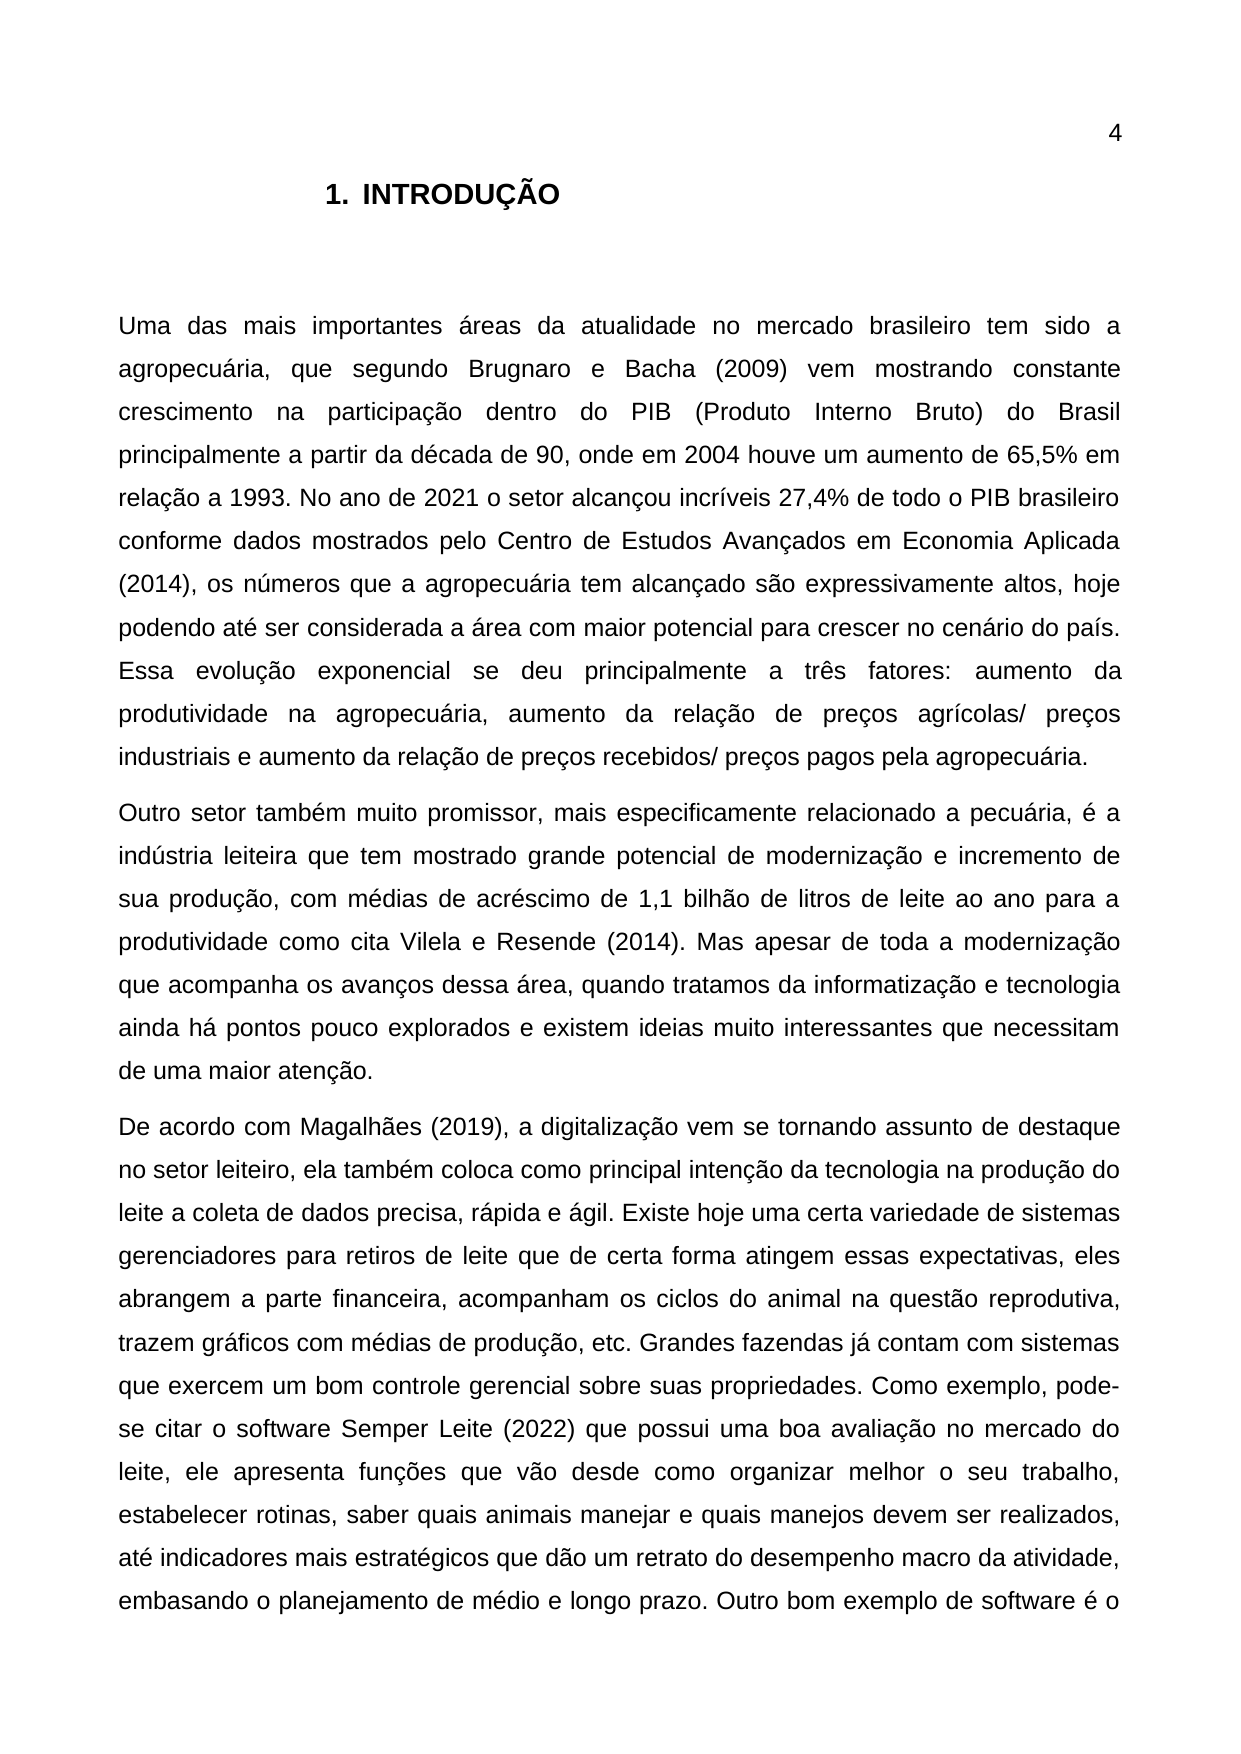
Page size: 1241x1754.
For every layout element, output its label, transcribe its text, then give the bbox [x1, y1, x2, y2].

text Outro setor também muito promissor, mais especificamente relacionado a pecuária, é a indústria leiteira que tem mostrado grande potencial de modernização e incremento de sua produção, com médias de acréscimo de 1,1 bilhão de litros de leite ao ano para a produtividade como cita Vilela e Resende (2014). Mas apesar de toda a modernização que acompanha os avanços dessa área, quando tratamos da informatização e tecnologia ainda há pontos pouco explorados e existem ideias muito interessantes que necessitam de uma maior atenção. [118, 798, 1122, 1085]
subtitle Introdução [325, 177, 1122, 211]
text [118, 1112, 1122, 1615]
text Uma das mais importantes áreas da atualidade no mercado brasileiro tem sido a agropecuária, que segundo Brugnaro e Bacha (2009) vem mostrando constante crescimento na participação dentro do PIB (Produto Interno Bruto) do Brasil principalmente a partir da década de 90, onde em 2004 houve um aumento de 65,5% em relação a 1993. No ano de 2021 o setor alcançou incríveis 27,4% de todo o PIB brasileiro conforme dados mostrados pelo Centro de Estudos Avançados em Economia Aplicada (2014), os números que a agropecuária tem alcançado são expressivamente altos, hoje podendo até ser considerada a área com maior potencial para crescer no cenário do país. Essa evolução exponencial se deu principalmente a três fatores: aumento da produtividade na agropecuária, aumento da relação de preços agrícolas/ preços industriais e aumento da relação de preços recebidos/ preços pagos pela agropecuária. [118, 311, 1122, 771]
